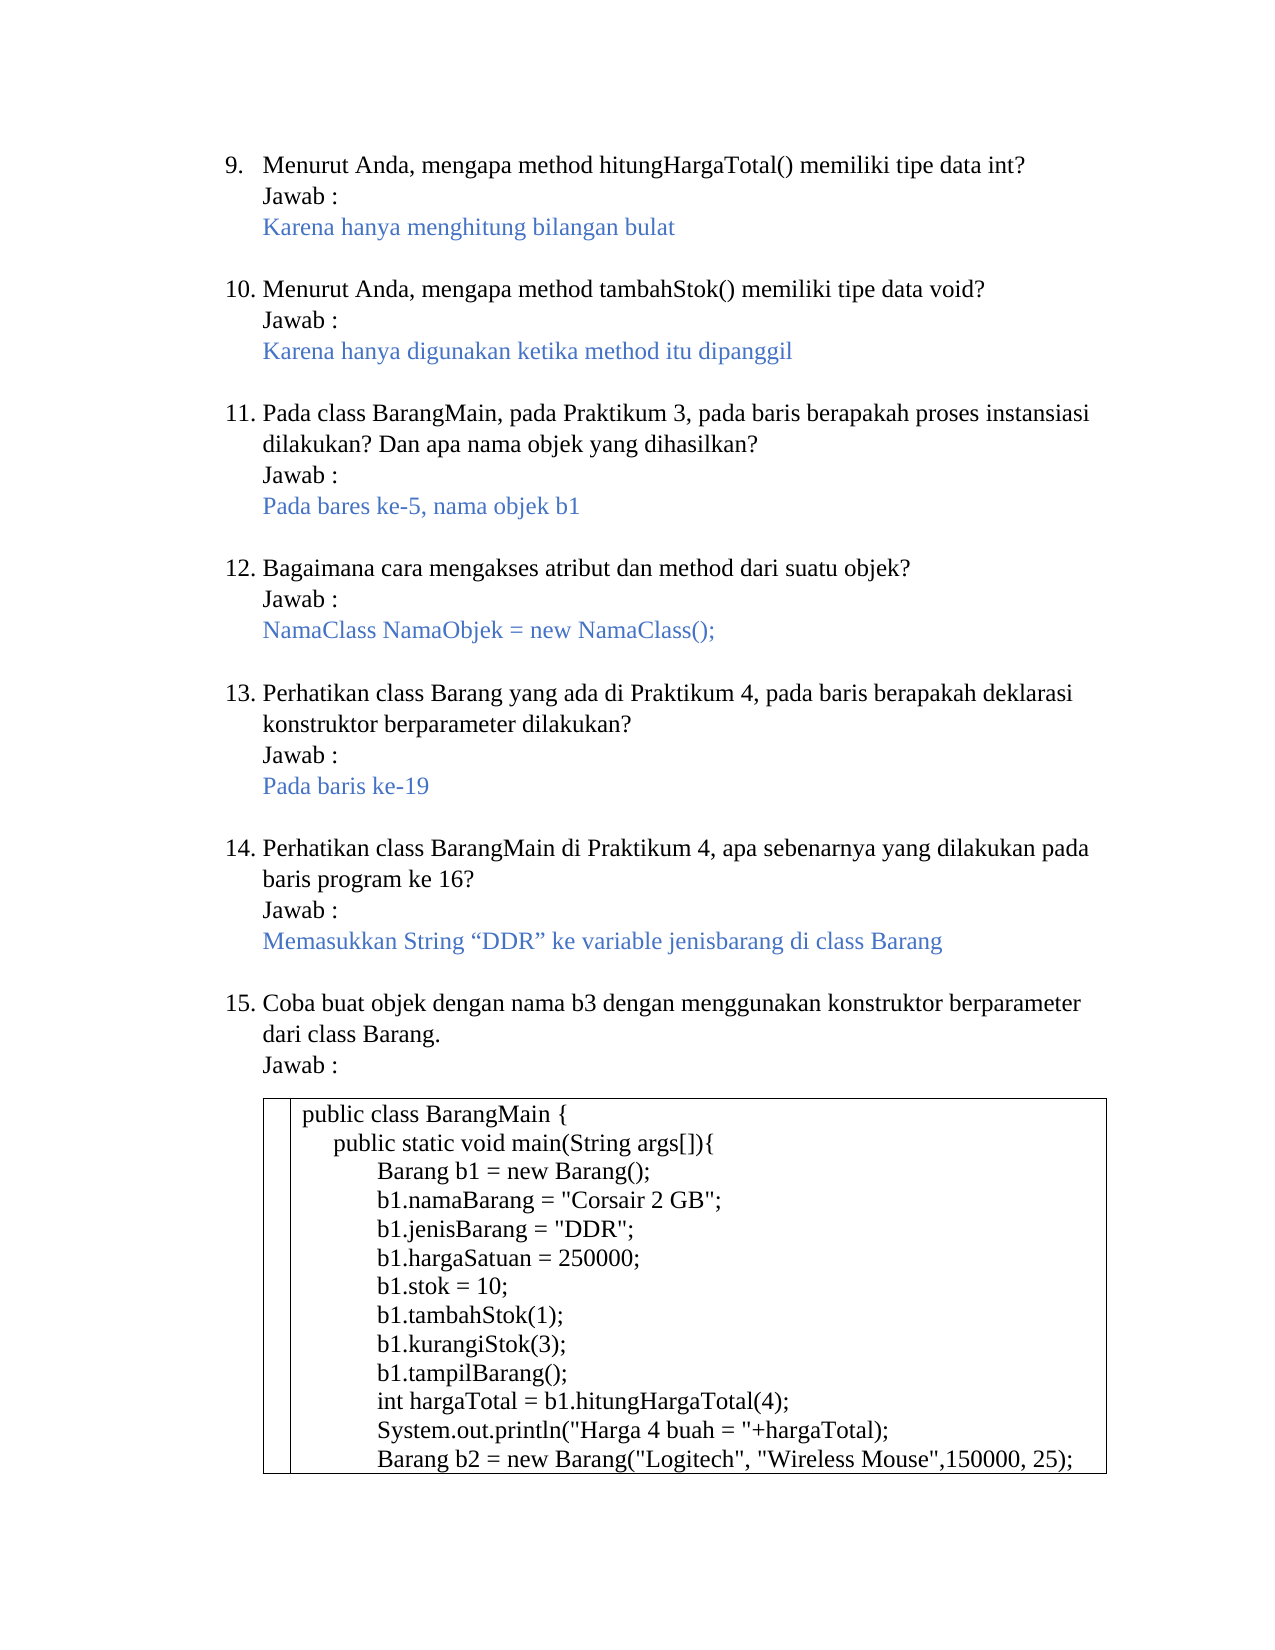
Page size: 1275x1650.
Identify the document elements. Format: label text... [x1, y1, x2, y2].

list Jawab : [262, 460, 1125, 489]
table_header [264, 1099, 290, 1473]
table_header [291, 1099, 1106, 1473]
list Jawab : [262, 584, 1125, 613]
list Jawab : [262, 895, 1125, 924]
list NamaClass NamaObjek = new NamaClass(); [262, 616, 1125, 644]
list Perhatikan class BarangMain di Praktikum 4, apa sebenarnya yang dilakukan pada baris program ke 16? [225, 833, 1125, 893]
list Pada bares ke-5, nama objek b1 [262, 491, 1125, 520]
list Karena hanya digunakan ketika method itu dipanggil [262, 336, 1125, 365]
list Coba buat objek dengan nama b3 dengan menggunakan konstruktor berparameter dari class Barang. [225, 988, 1125, 1048]
list Karena hanya menghitung bilangan bulat [262, 212, 1125, 241]
list Menurut Anda, mengapa method hitungHargaTotal() memiliki tipe data int? [225, 150, 1125, 179]
list Pada baris ke-19 [262, 771, 1125, 799]
list Jawab : [262, 305, 1125, 334]
list Bagaimana cara mengakses atribut dan method dari suatu objek? [225, 553, 1125, 582]
list Jawab : [262, 181, 1125, 210]
list Jawab : [262, 740, 1125, 768]
list Memasukkan String “DDR” ke variable jenisbarang di class Barang [262, 926, 1125, 955]
list Perhatikan class Barang yang ada di Praktikum 4, pada baris berapakah deklarasi konstruktor berparameter dilakukan? [225, 678, 1125, 737]
list Menurut Anda, mengapa method tambahStok() memiliki tipe data void? [225, 274, 1125, 303]
list Pada class BarangMain, pada Praktikum 3, pada baris berapakah proses instansiasi dilakukan? Dan apa nama objek yang dihasilkan? [225, 398, 1125, 458]
list Jawab : [262, 1050, 1125, 1079]
